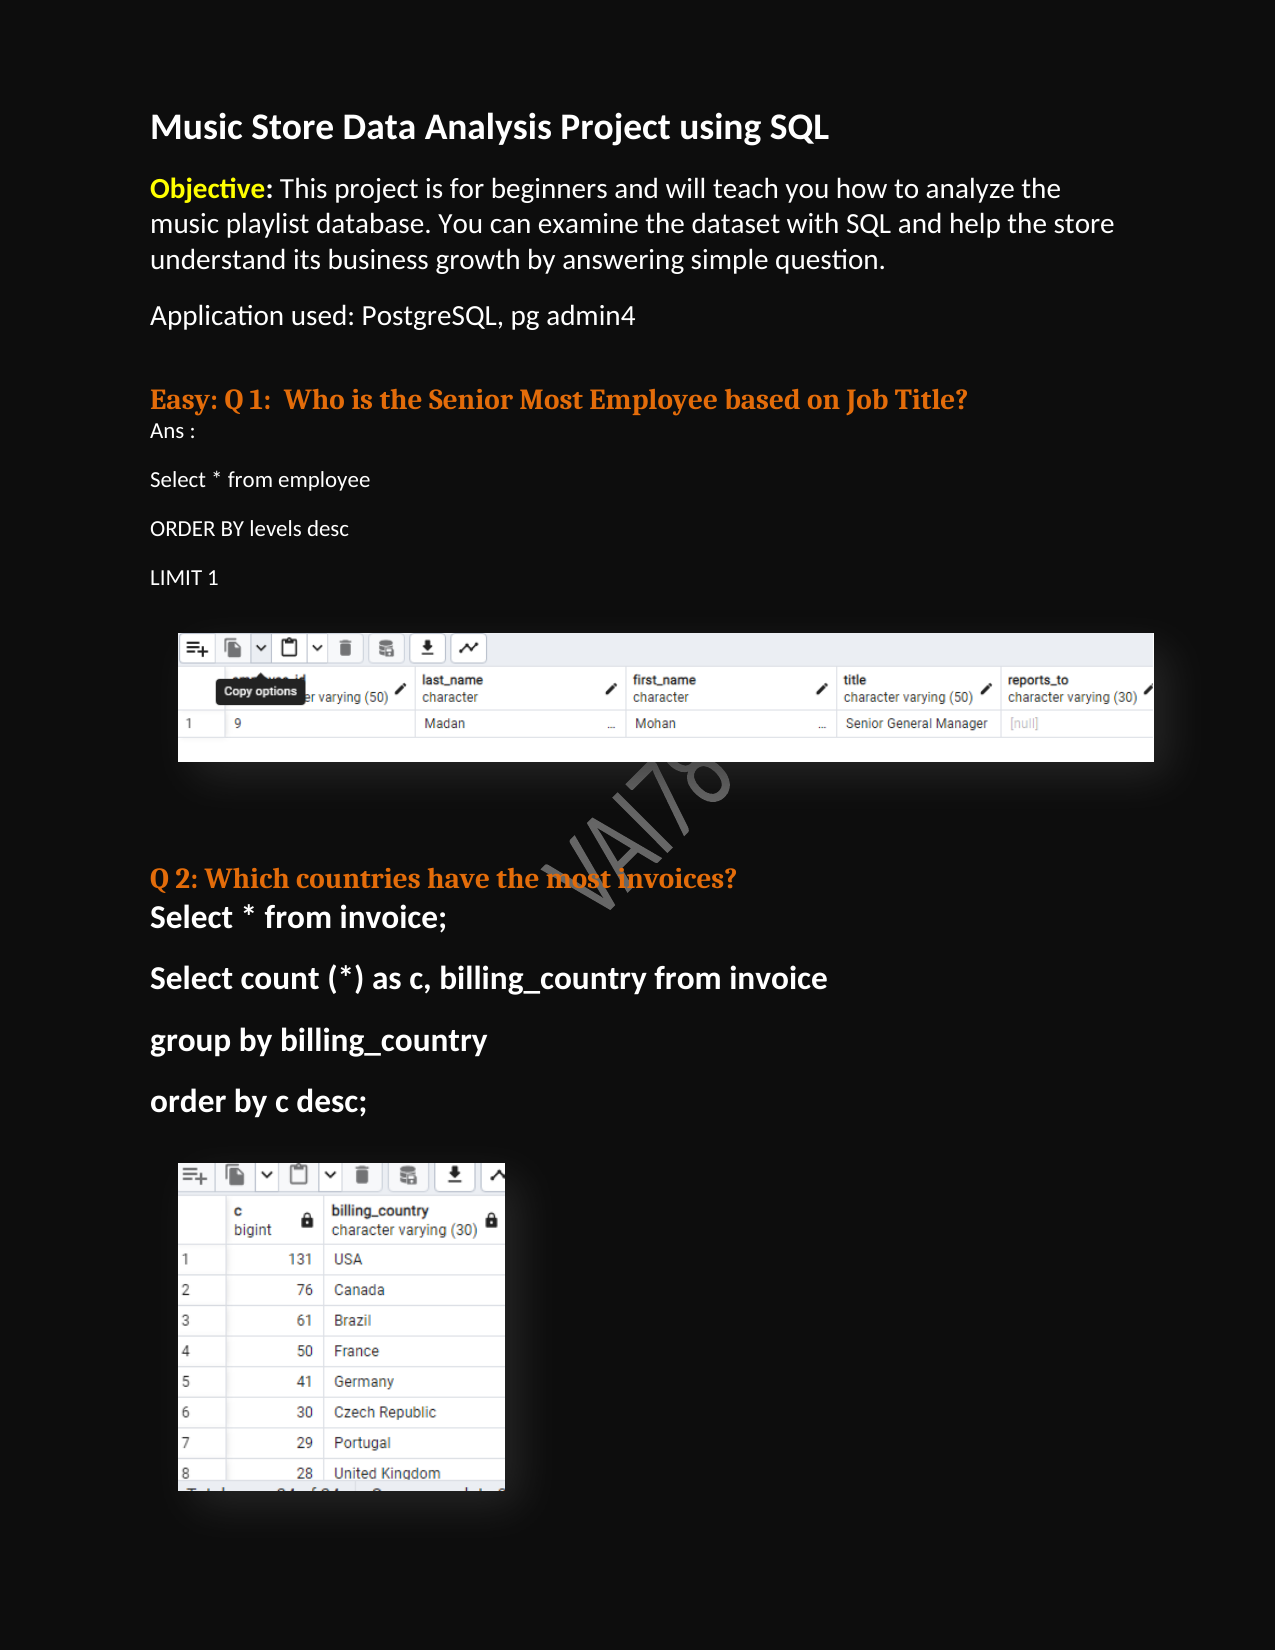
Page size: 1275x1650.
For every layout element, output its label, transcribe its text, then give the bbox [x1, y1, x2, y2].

text Select * from invoice; [150, 896, 1125, 936]
picture [178, 1163, 505, 1491]
text Objective: This project is for beginners and will teach you how to analyze the music playlist database. You can examine the dataset with SQL and help the store understand its business growth by answering simple question. [150, 170, 1125, 277]
text Select count (*) as c, billing_country from invoice [150, 957, 1125, 998]
text order by c desc; [150, 1080, 1125, 1121]
subtitle Q 2: Which countries have the most invoices? [150, 862, 1125, 896]
text LIMIT 1 [150, 563, 1125, 591]
text ORDER BY levels desc [150, 514, 1125, 542]
subtitle Easy: Q 1: Who is the Senior Most Employee based on Job Title? [150, 383, 1125, 417]
text Music Store Data Analysis Project using SQL [150, 103, 1125, 149]
text Application used: PostgreSQL, pg admin4 [150, 297, 1125, 333]
text Ans : [150, 417, 1125, 445]
text Select * from employee [150, 466, 1125, 493]
picture [178, 633, 1154, 762]
text group by billing_country [150, 1019, 1125, 1059]
